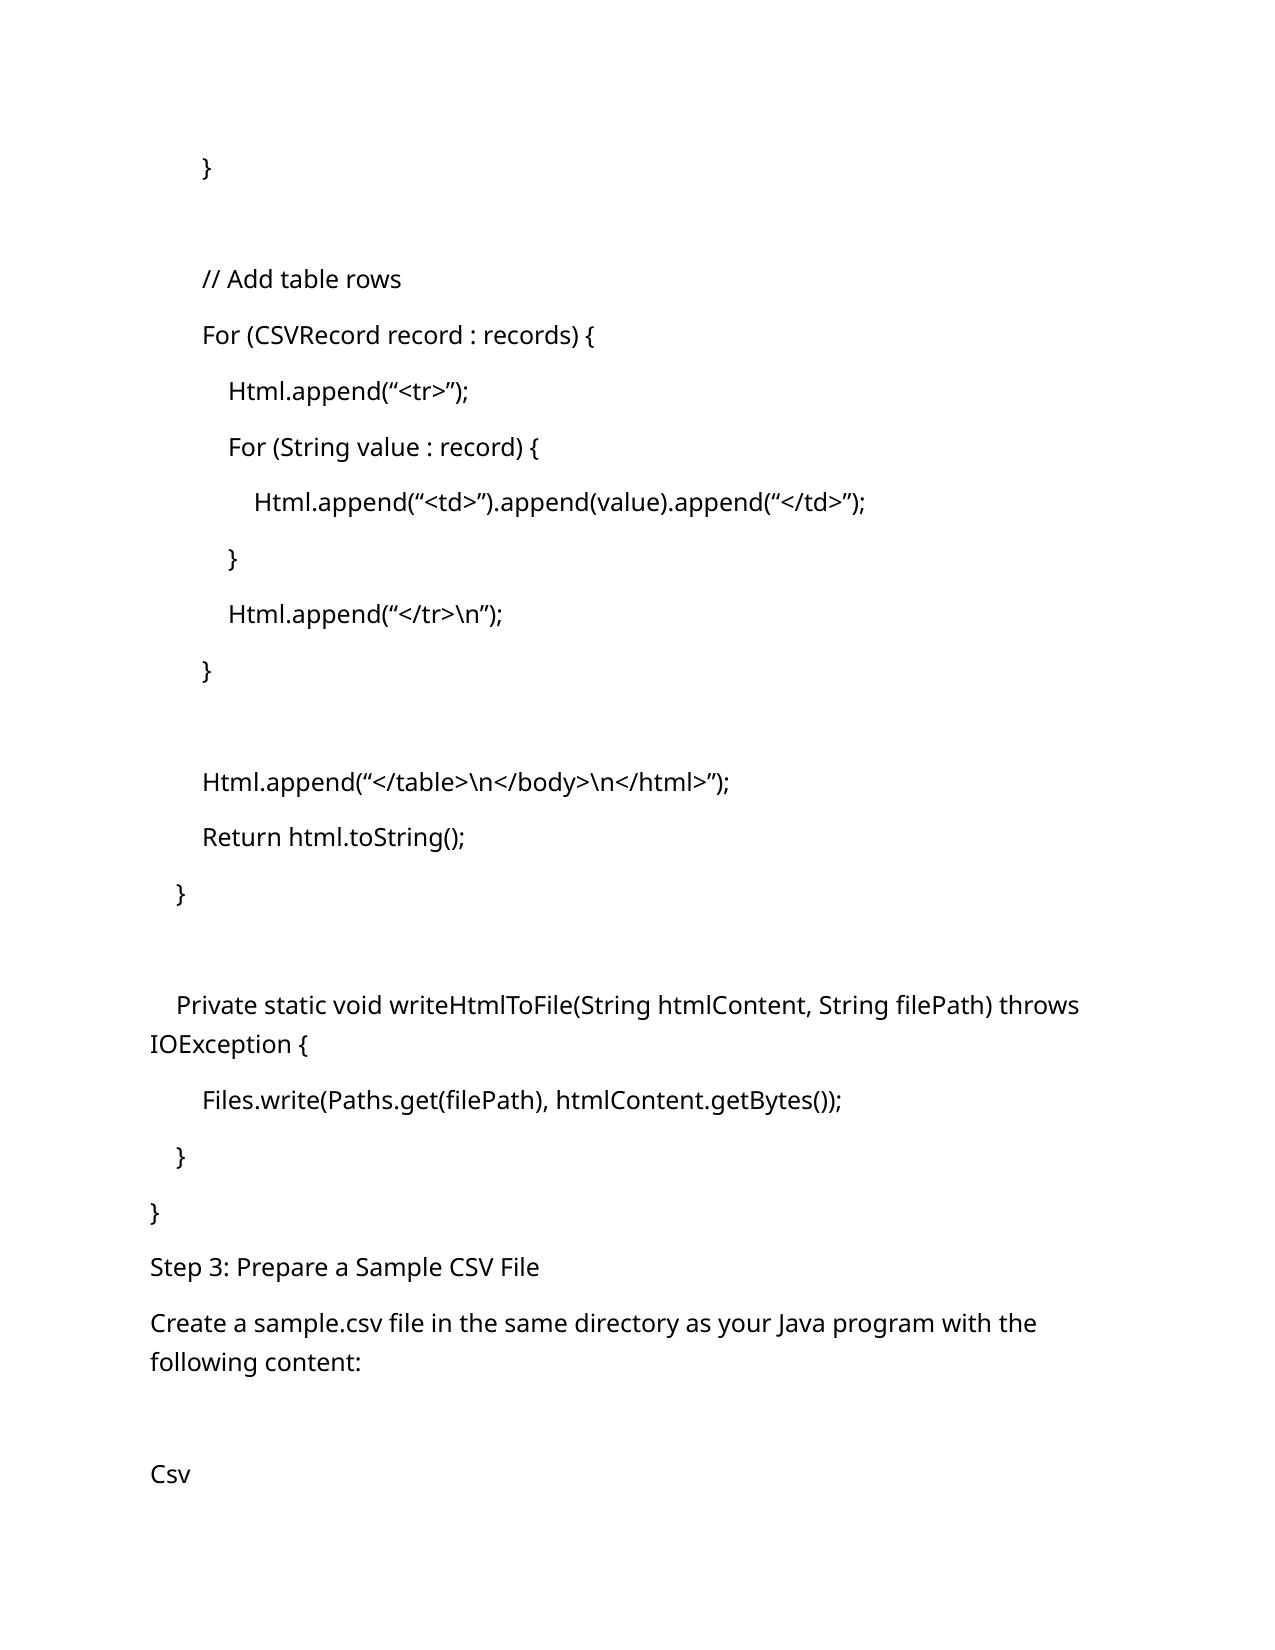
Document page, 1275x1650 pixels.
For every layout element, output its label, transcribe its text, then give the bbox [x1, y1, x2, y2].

text Files.write(Paths.get(filePath), htmlContent.getBytes()); [150, 1082, 1125, 1117]
text } [150, 876, 1125, 910]
text Csv [150, 1457, 1125, 1491]
text } [150, 1194, 1125, 1228]
text } [150, 541, 1125, 575]
text For (CSVRecord record : records) { [150, 317, 1125, 352]
text Html.append(“<td>”).append(value).append(“</td>”); [150, 485, 1125, 519]
text Html.append(“</table>\n</body>\n</html>”); [150, 764, 1125, 798]
text } [150, 652, 1125, 687]
text } [150, 1138, 1125, 1172]
text Html.append(“<tr>”); [150, 373, 1125, 407]
text Return html.toString(); [150, 820, 1125, 854]
text Html.append(“</tr>\n”); [150, 597, 1125, 631]
text For (String value : record) { [150, 429, 1125, 463]
text Create a sample.csv file in the same directory as your Java program with the following content: [150, 1306, 1125, 1379]
text } [150, 150, 1125, 184]
text Private static void writeHtmlToFile(String htmlContent, String filePath) throws IOException { [150, 987, 1125, 1061]
text // Add table rows [150, 262, 1125, 296]
text Step 3: Prepare a Sample CSV File [150, 1250, 1125, 1284]
